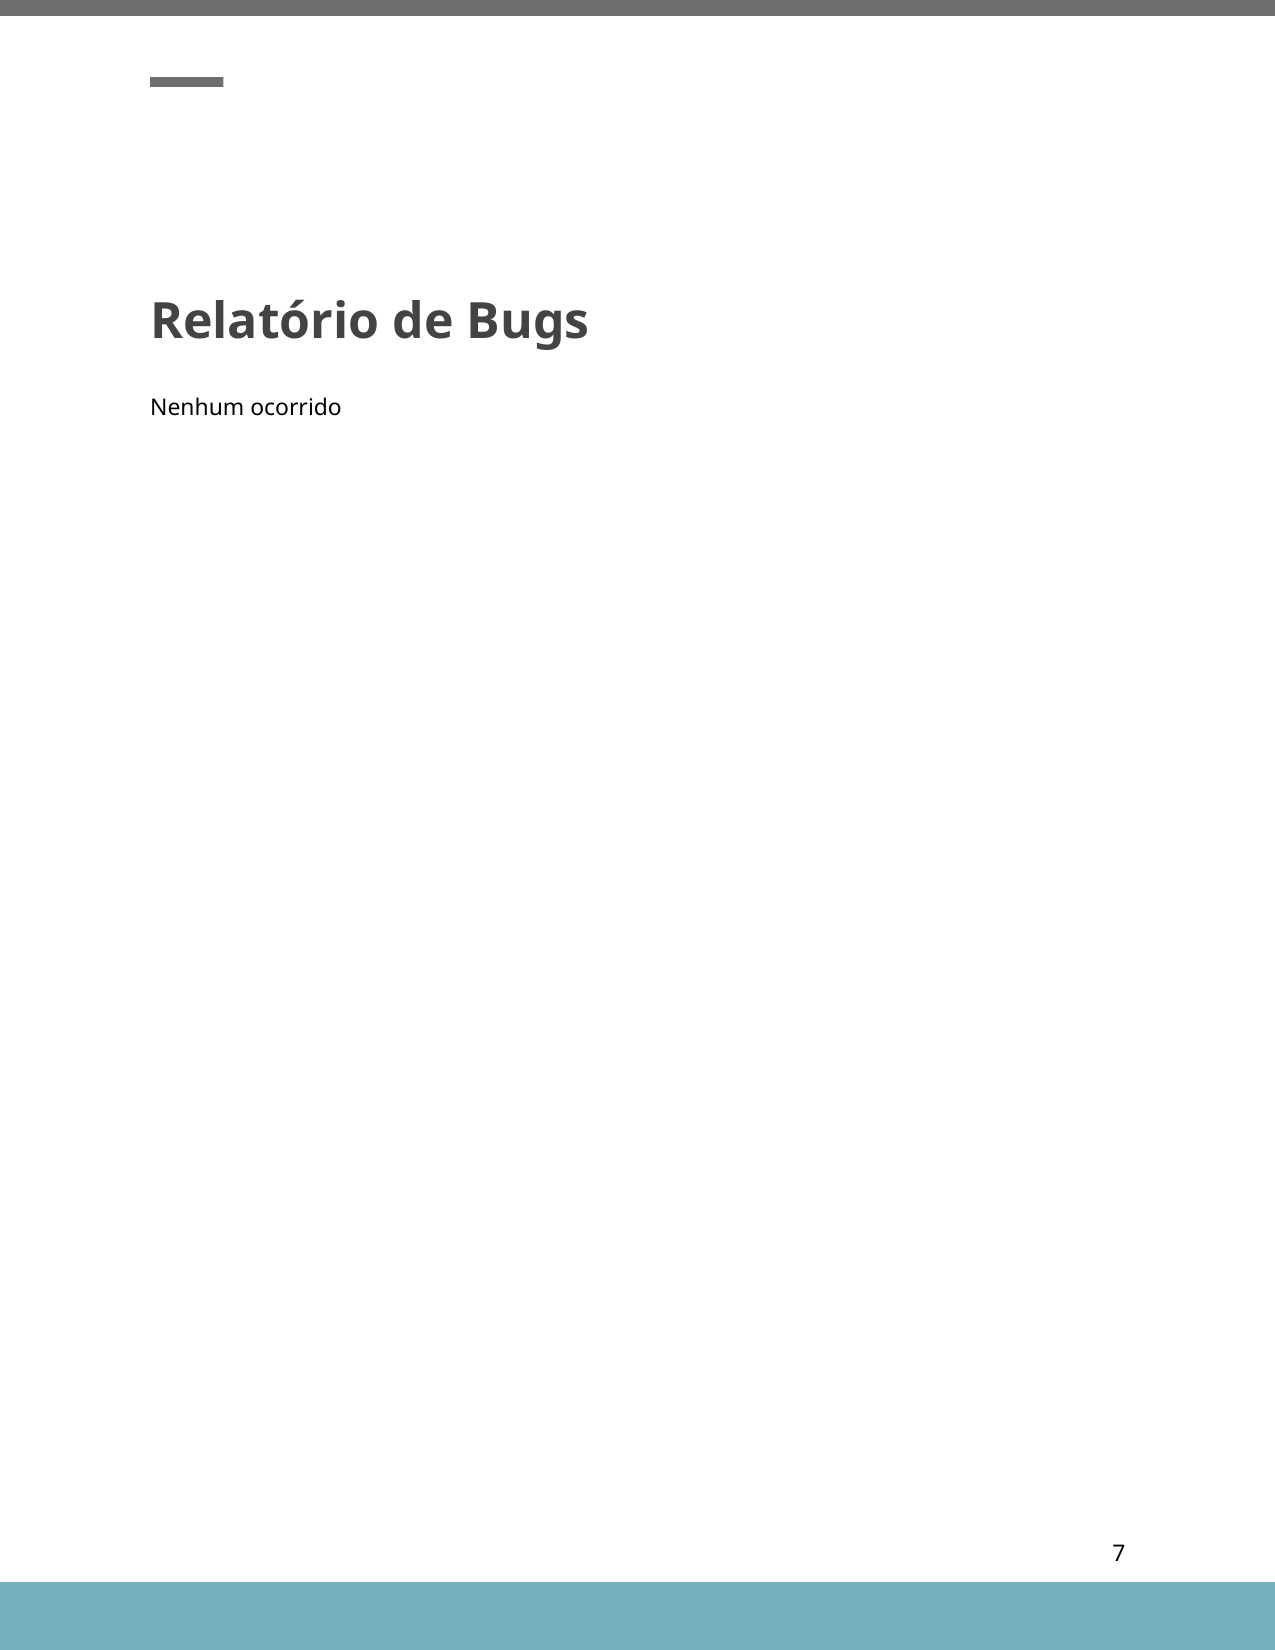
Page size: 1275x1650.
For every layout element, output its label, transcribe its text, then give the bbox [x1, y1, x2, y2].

picture [0, 0, 1275, 16]
text Nenhum ocorrido [150, 391, 1125, 422]
subtitle Relatório de Bugs [150, 285, 1125, 353]
picture [150, 77, 224, 87]
